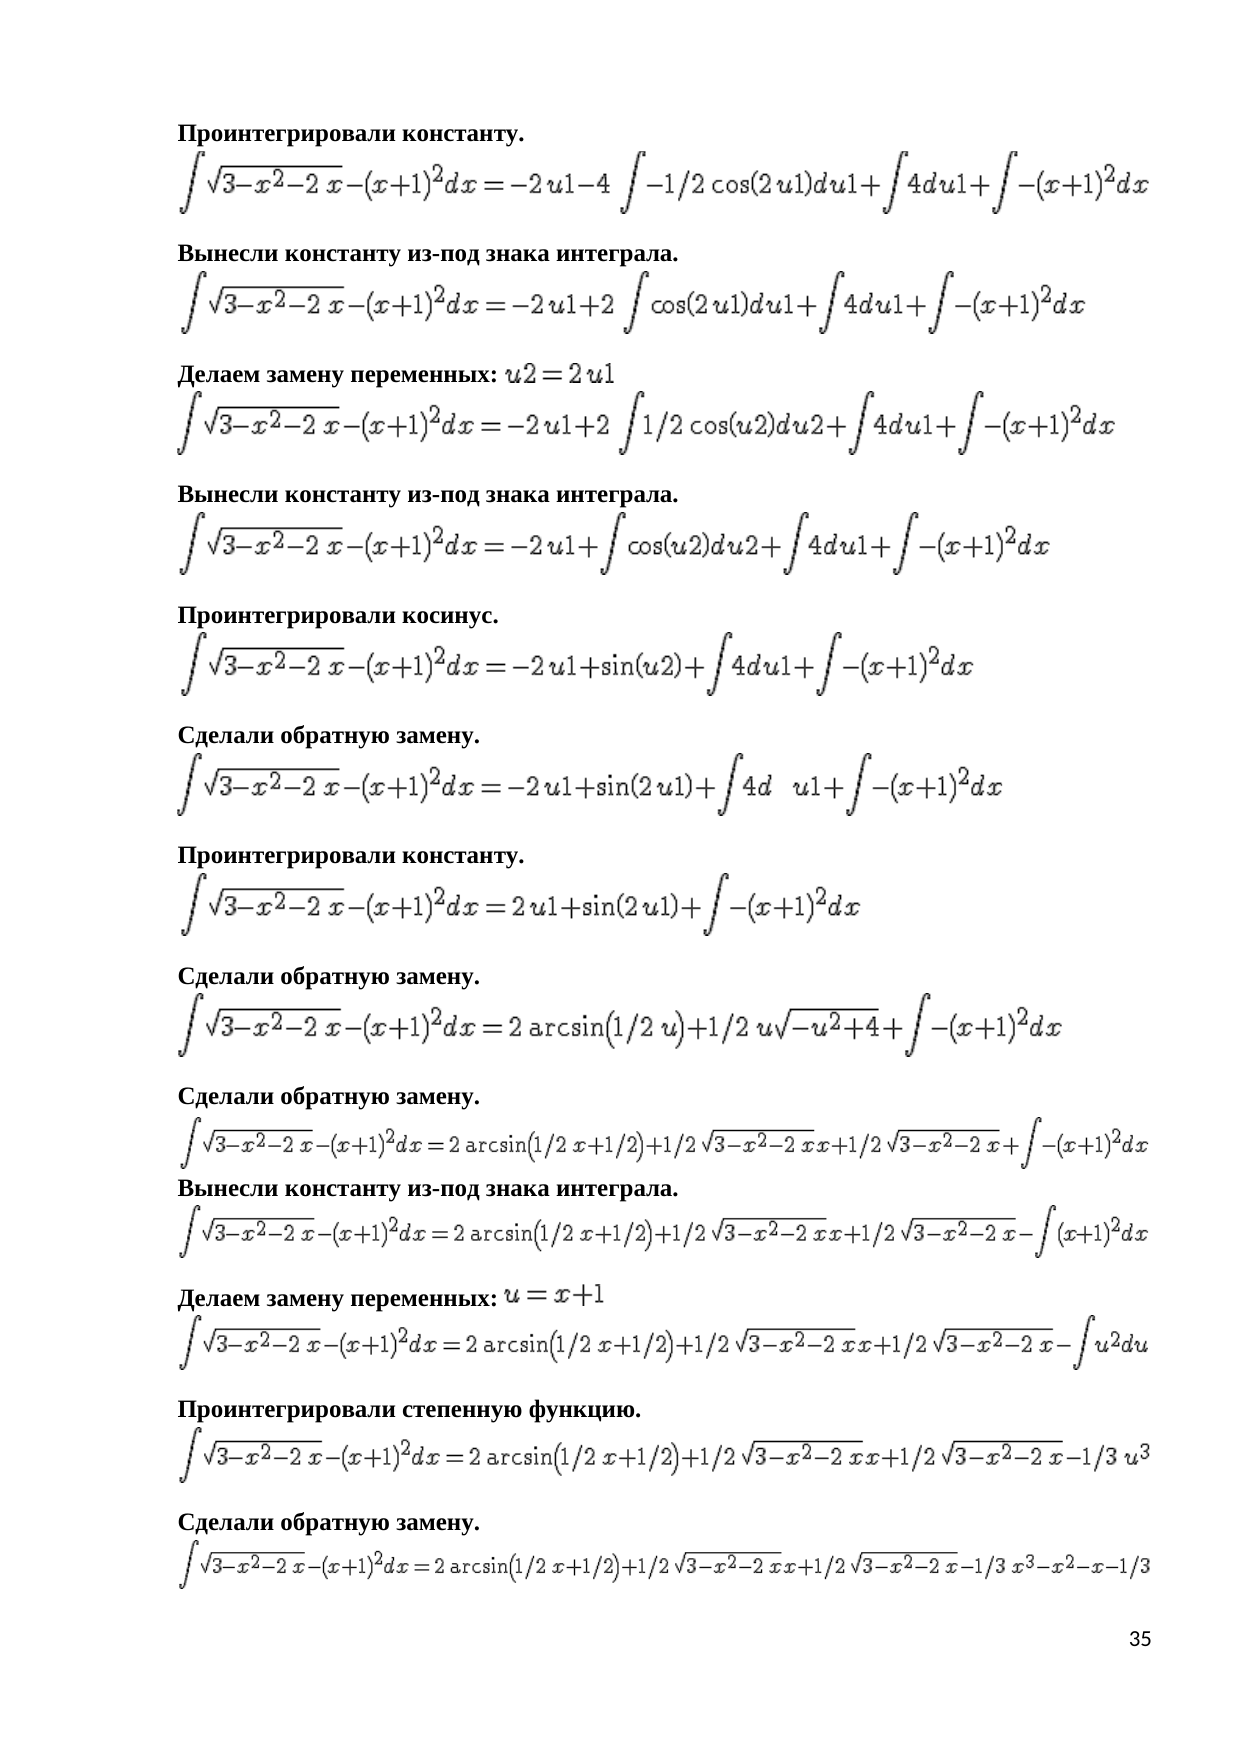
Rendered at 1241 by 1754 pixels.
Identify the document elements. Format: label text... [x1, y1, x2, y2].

picture [177, 1117, 1152, 1169]
picture [177, 873, 865, 936]
picture [177, 391, 1115, 455]
picture [177, 753, 1003, 816]
picture [177, 632, 978, 696]
picture [177, 1315, 1152, 1370]
picture [504, 1284, 605, 1306]
picture [177, 1427, 1152, 1483]
text Проинтегрировали степенную функцию. [177, 1394, 1152, 1427]
text Сделали обратную замену. Вынесли константу из-под знака интеграла. [177, 1081, 1152, 1117]
picture [504, 363, 617, 383]
picture [177, 151, 1152, 214]
text Делаем замену переменных: [177, 1283, 1152, 1315]
picture [177, 1205, 1152, 1258]
picture [177, 271, 1090, 334]
text Проинтегрировали константу. [177, 118, 1152, 151]
text Сделали обратную замену. Вынесли константу из-под знака интеграла. [177, 1169, 1152, 1205]
text Сделали обратную замену. [177, 1507, 1152, 1540]
picture [177, 993, 1065, 1057]
picture [177, 1540, 1152, 1589]
picture [177, 512, 1053, 575]
